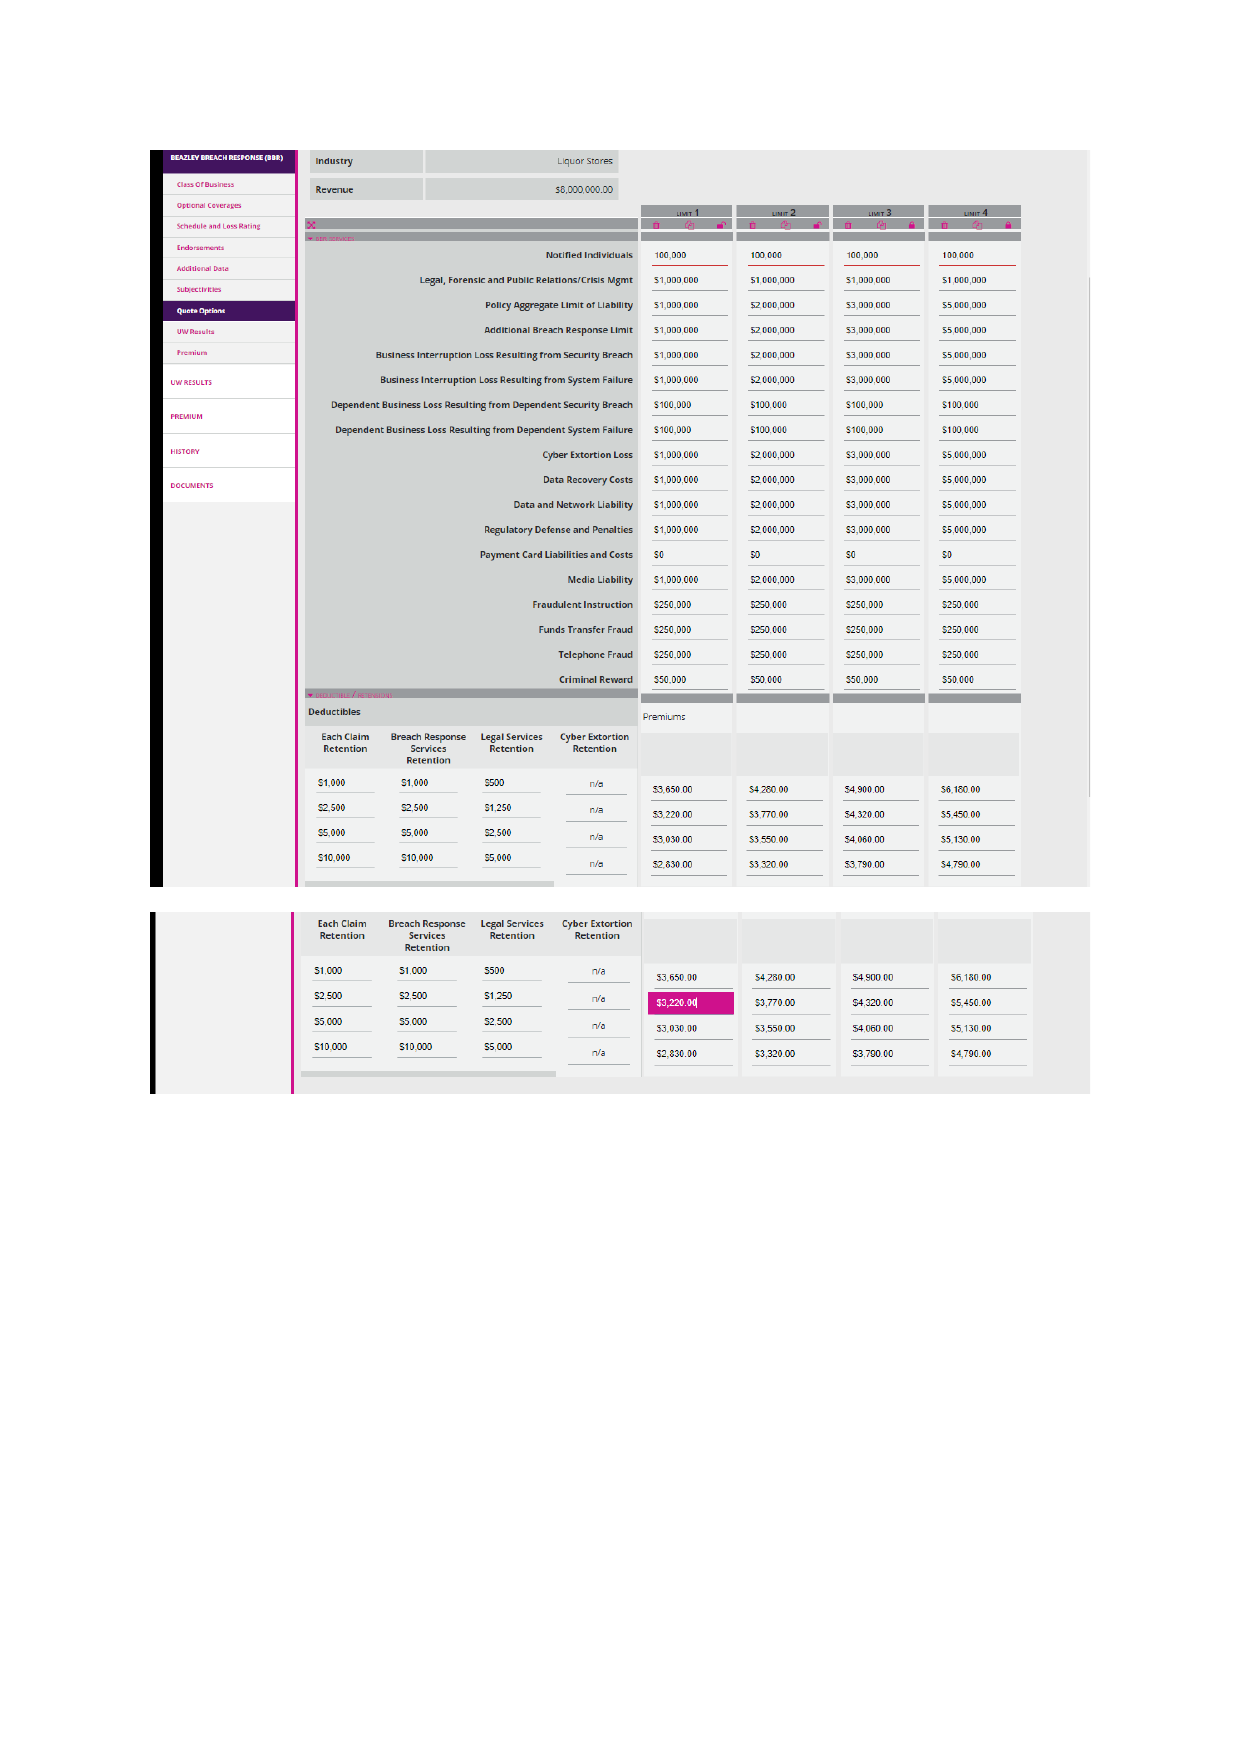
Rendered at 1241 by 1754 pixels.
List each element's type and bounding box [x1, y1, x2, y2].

picture [150, 912, 1091, 1094]
picture [150, 150, 1091, 887]
